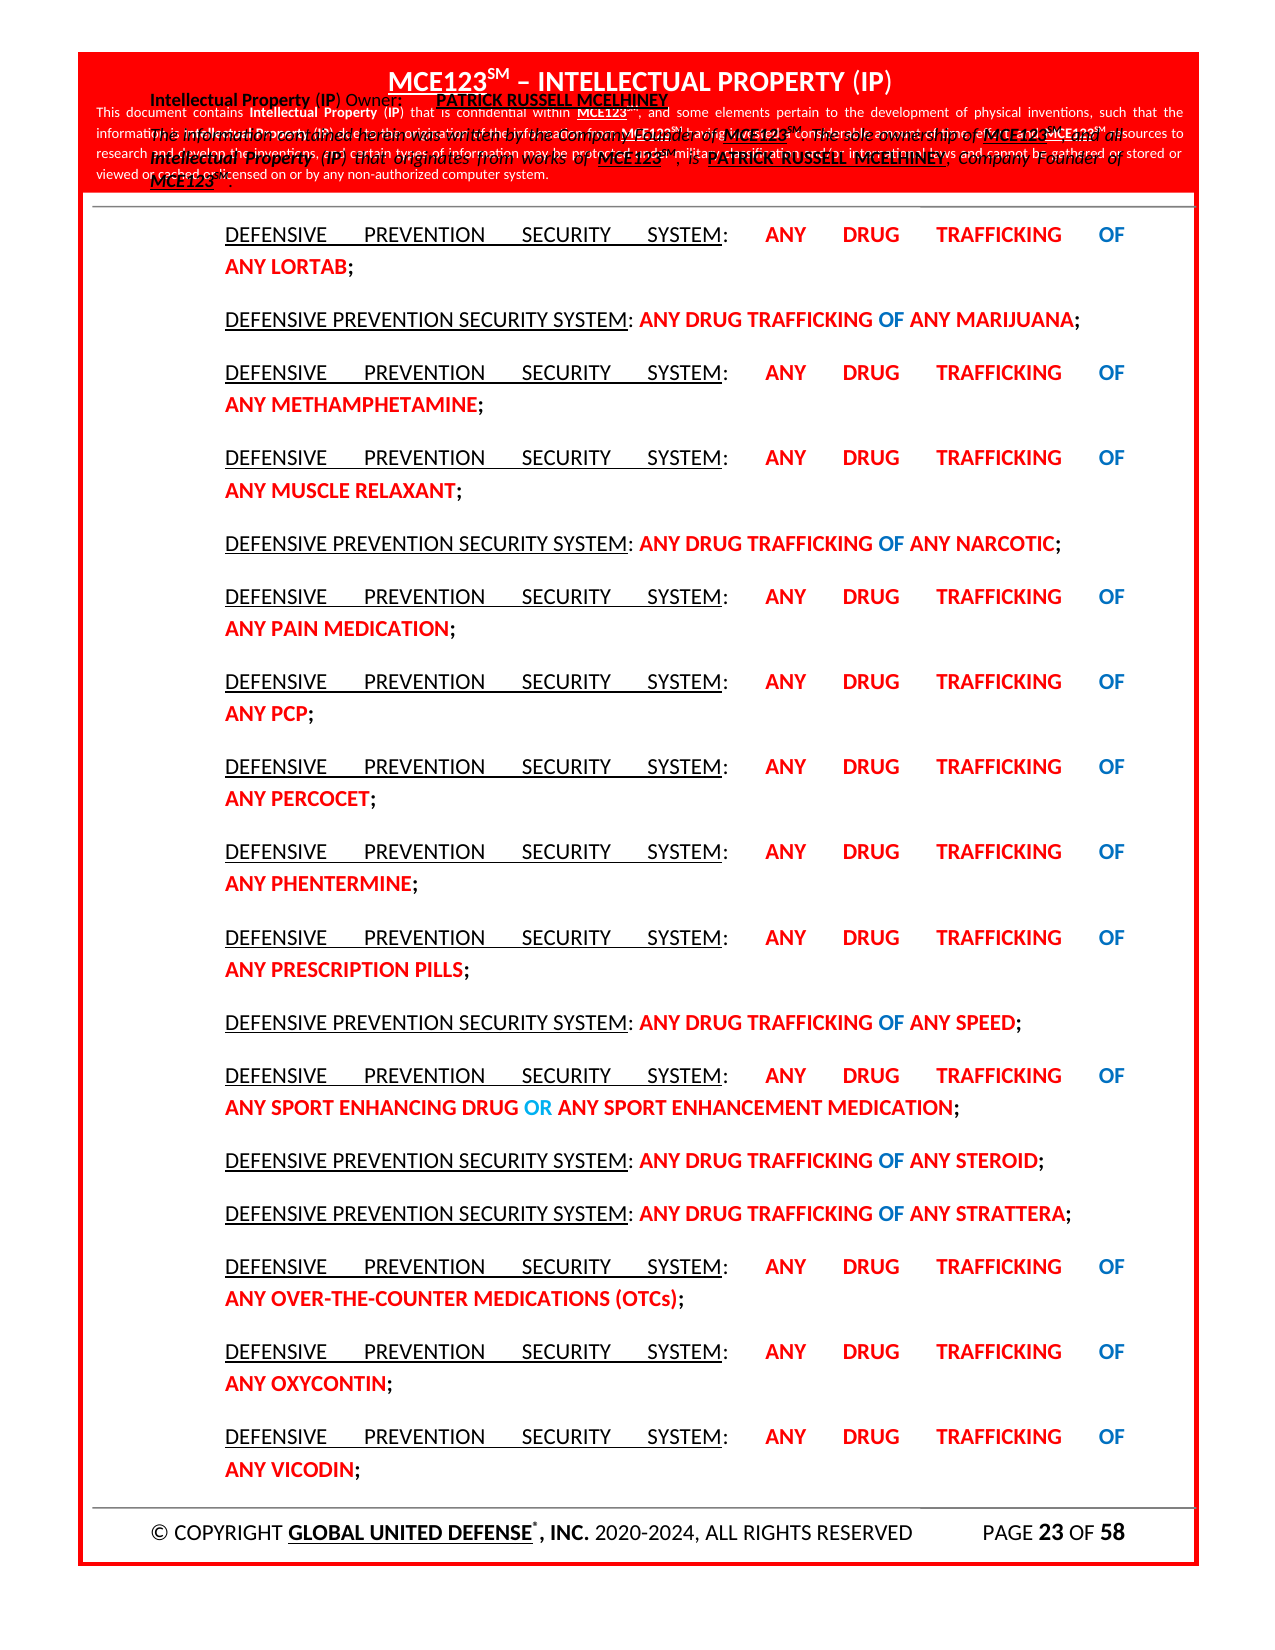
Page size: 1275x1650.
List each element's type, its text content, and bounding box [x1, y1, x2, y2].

text DEFENSIVE PREVENTION SECURITY SYSTEM: ANY DRUG TRAFFICKING OF ANY STEROID; [225, 1146, 1125, 1174]
text DEFENSIVE PREVENTION SECURITY SYSTEM: ANY DRUG TRAFFICKING OF ANY SPEED; [225, 1008, 1125, 1036]
text DEFENSIVE PREVENTION SECURITY SYSTEM: ANY DRUG TRAFFICKING OF ANY PERCOCET; [225, 752, 1125, 812]
text DEFENSIVE PREVENTION SECURITY SYSTEM: ANY DRUG TRAFFICKING OF ANY PHENTERMINE; [225, 837, 1125, 898]
text DEFENSIVE PREVENTION SECURITY SYSTEM: ANY DRUG TRAFFICKING OF ANY STRATTERA; [225, 1199, 1125, 1227]
text DEFENSIVE PREVENTION SECURITY SYSTEM: ANY DRUG TRAFFICKING OF ANY MARIJUANA; [225, 305, 1125, 333]
text DEFENSIVE PREVENTION SECURITY SYSTEM: ANY DRUG TRAFFICKING OF ANY PCP; [225, 667, 1125, 727]
text DEFENSIVE PREVENTION SECURITY SYSTEM: ANY DRUG TRAFFICKING OF ANY OVER-THE-COUNTER MEDICATIONS (OTCs); [225, 1252, 1125, 1312]
text DEFENSIVE PREVENTION SECURITY SYSTEM: ANY DRUG TRAFFICKING OF ANY METHAMPHETAMINE; [225, 358, 1125, 418]
text DEFENSIVE PREVENTION SECURITY SYSTEM: ANY DRUG TRAFFICKING OF ANY MUSCLE RELAXANT; [225, 443, 1125, 504]
text DEFENSIVE PREVENTION SECURITY SYSTEM: ANY DRUG TRAFFICKING OF ANY SPORT ENHANCING DRUG OR ANY SPORT ENHANCEMENT MEDICATION; [225, 1061, 1125, 1121]
text DEFENSIVE PREVENTION SECURITY SYSTEM: ANY DRUG TRAFFICKING OF ANY VICODIN; [225, 1422, 1125, 1483]
text DEFENSIVE PREVENTION SECURITY SYSTEM: ANY DRUG TRAFFICKING OF ANY PAIN MEDICATION; [225, 582, 1125, 642]
text DEFENSIVE PREVENTION SECURITY SYSTEM: ANY DRUG TRAFFICKING OF ANY LORTAB; [225, 220, 1125, 280]
text DEFENSIVE PREVENTION SECURITY SYSTEM: ANY DRUG TRAFFICKING OF ANY NARCOTIC; [225, 529, 1125, 557]
text DEFENSIVE PREVENTION SECURITY SYSTEM: ANY DRUG TRAFFICKING OF ANY PRESCRIPTION PILLS; [225, 923, 1125, 983]
text DEFENSIVE PREVENTION SECURITY SYSTEM: ANY DRUG TRAFFICKING OF ANY OXYCONTIN; [225, 1337, 1125, 1397]
